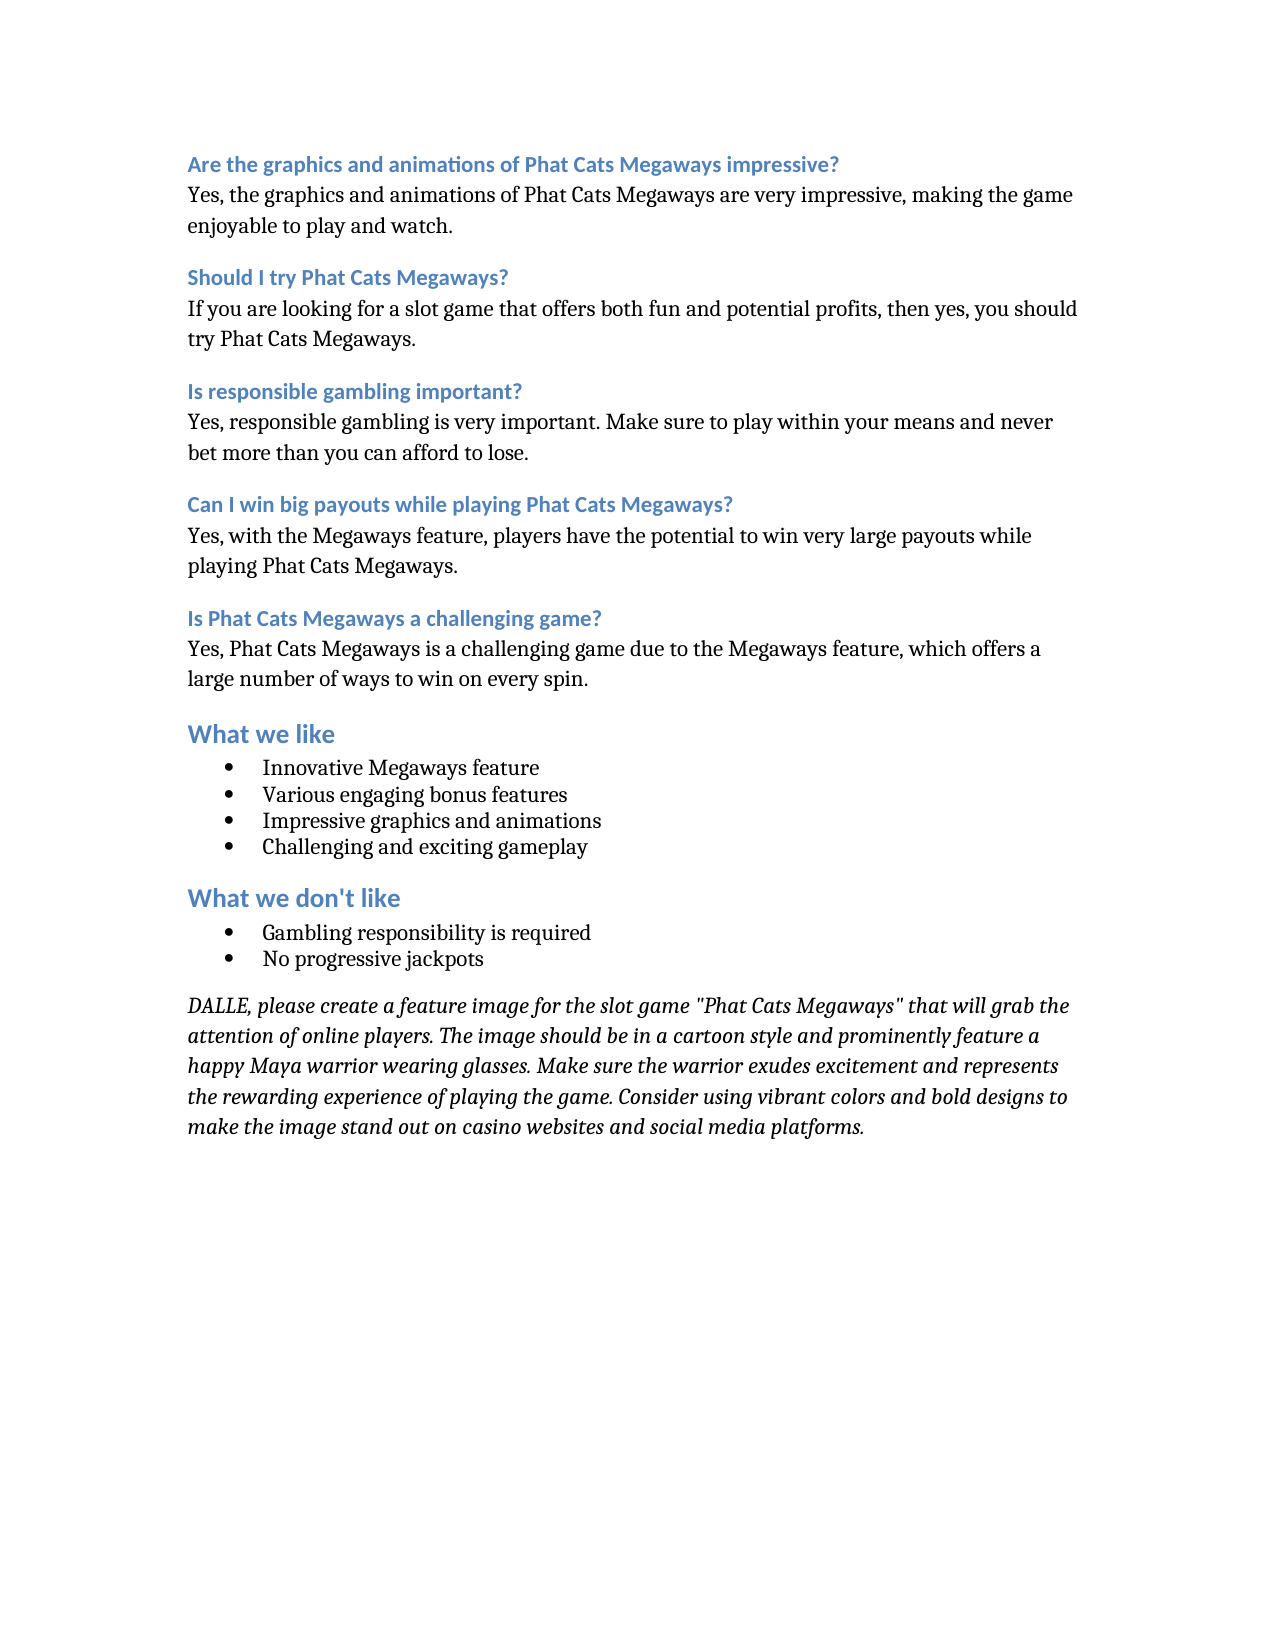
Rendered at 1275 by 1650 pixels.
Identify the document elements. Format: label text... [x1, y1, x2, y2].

subtitle Should I try Phat Cats Megaways? [187, 263, 1087, 291]
subtitle Are the graphics and animations of Phat Cats Megaways impressive? [187, 150, 1087, 178]
list Various engaging bonus features [225, 781, 1087, 808]
text Yes, Phat Cats Megaways is a challenging game due to the Megaways feature, which offers a large number of ways to win on every spin. [187, 636, 1087, 692]
list Innovative Megaways feature [225, 755, 1087, 781]
subtitle Is responsible gambling important? [187, 377, 1087, 405]
text Yes, with the Megaways feature, players have the potential to win very large payouts while playing Phat Cats Megaways. [187, 522, 1087, 579]
text DALLE, please create a feature image for the slot game "Phat Cats Megaways" that will grab the attention of online players. The image should be in a cartoon style and prominently feature a happy Maya warrior wearing glasses. Make sure the warrior exudes excitement and represents the rewarding experience of playing the game. Consider using vibrant colors and bold designs to make the image stand out on casino websites and social media platforms. [187, 993, 1087, 1140]
subtitle Is Phat Cats Megaways a challenging game? [187, 604, 1087, 632]
text Yes, the graphics and animations of Phat Cats Megaways are very impressive, making the game enjoyable to play and watch. [187, 182, 1087, 239]
list Impressive graphics and animations [225, 808, 1087, 834]
subtitle Can I win big payouts while playing Phat Cats Megaways? [187, 490, 1087, 518]
list No progressive jackpots [225, 946, 1087, 972]
list Gambling responsibility is required [225, 919, 1087, 946]
subtitle What we don't like [187, 881, 1087, 914]
text Yes, responsible gambling is very important. Make sure to play within your means and never bet more than you can afford to lose. [187, 409, 1087, 466]
text If you are looking for a slot game that offers both fun and potential profits, then yes, you should try Phat Cats Megaways. [187, 296, 1087, 352]
subtitle What we like [187, 717, 1087, 750]
list Challenging and exciting gameplay [225, 834, 1087, 861]
